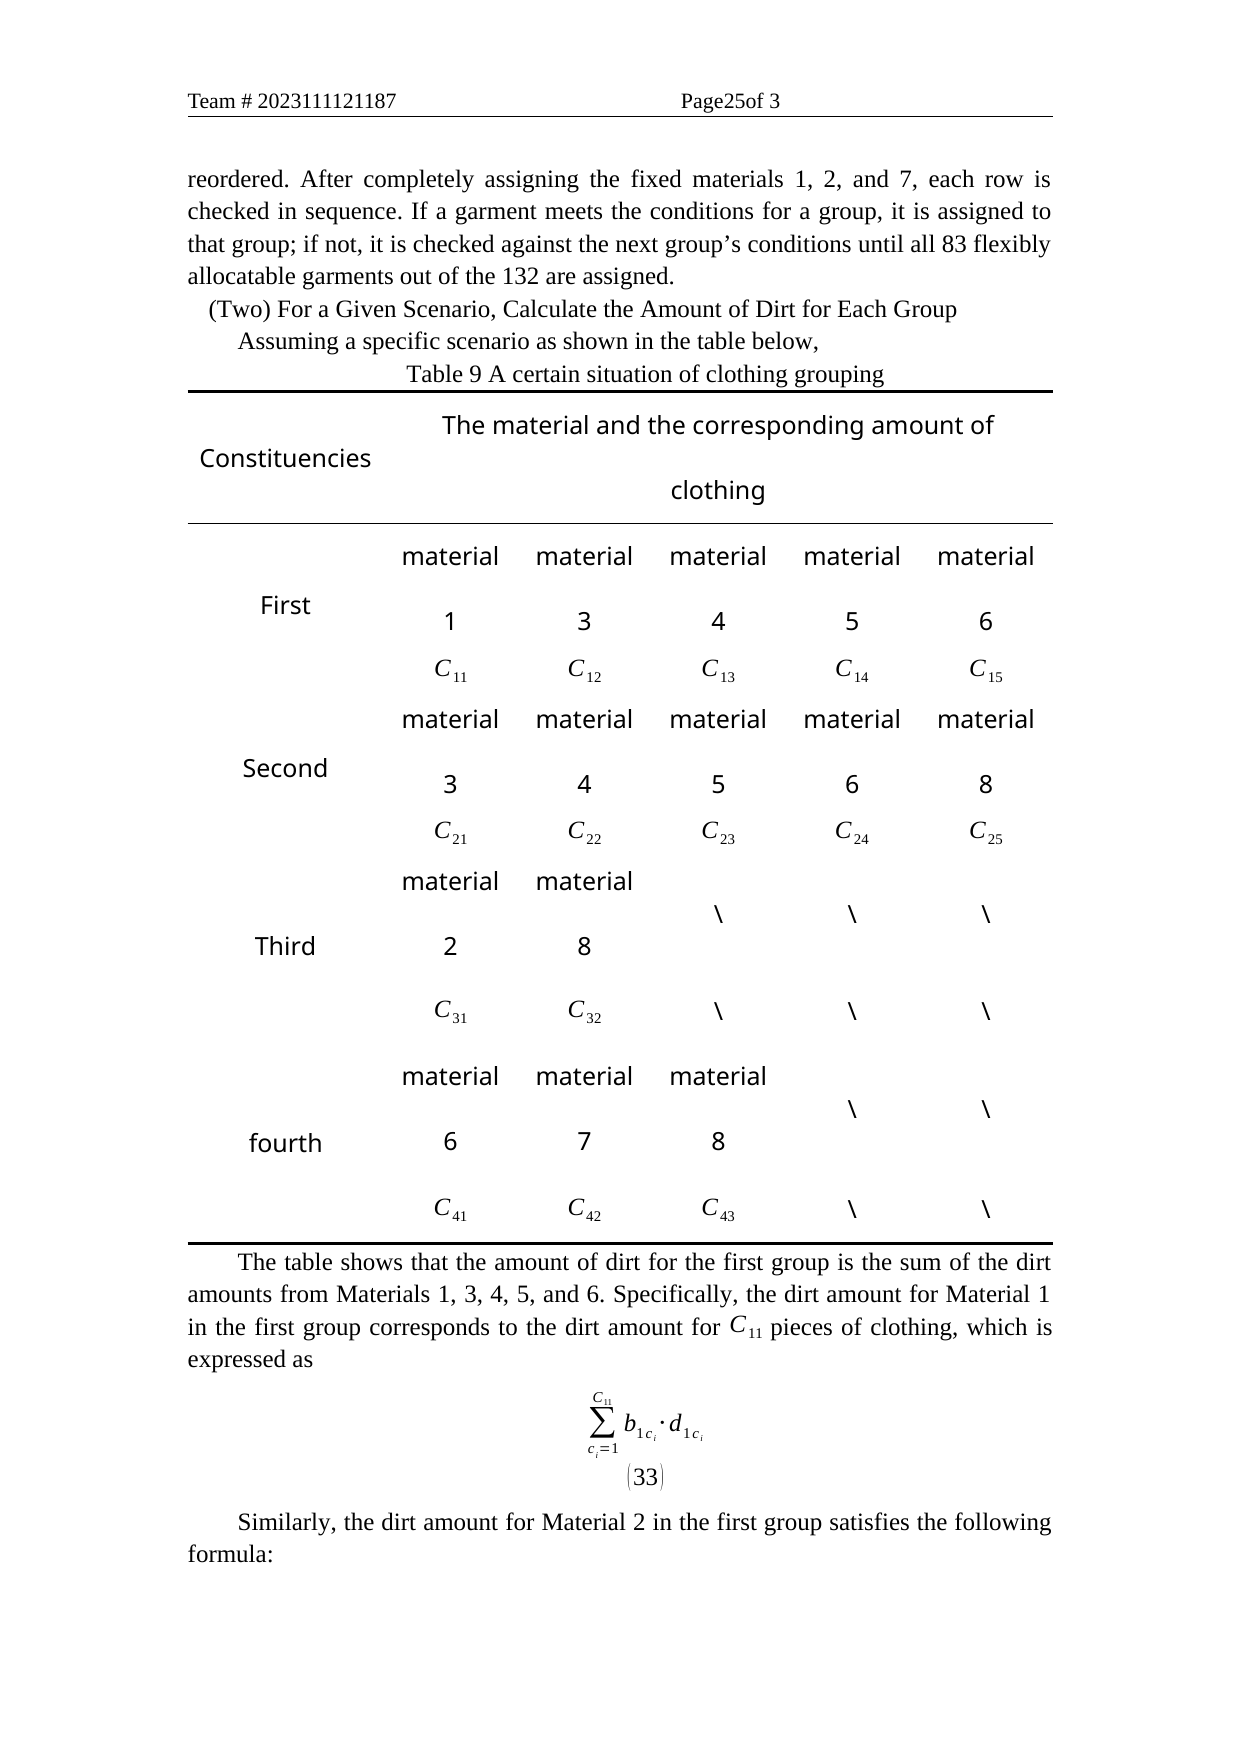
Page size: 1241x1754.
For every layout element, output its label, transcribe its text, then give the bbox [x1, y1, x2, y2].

table_cell [517, 816, 651, 849]
table_cell material3 [517, 524, 651, 654]
table_cell [517, 979, 651, 1044]
table_cell material3 [383, 686, 517, 816]
table_cell \ [919, 1044, 1053, 1174]
table_cell [517, 1174, 651, 1242]
table_cell [651, 1174, 785, 1242]
table_cell \ [919, 849, 1053, 979]
table_cell \ [785, 979, 919, 1044]
table_cell [383, 979, 517, 1044]
table_cell [785, 816, 919, 849]
table_header Constituencies [188, 393, 383, 523]
table_cell \ [785, 849, 919, 979]
table_cell Third [188, 849, 383, 1044]
table_cell material5 [785, 524, 919, 654]
text The table shows that the amount of dirt for the first group is the sum of the dirt amounts from Materials 1, 3, 4, 5, and 6. Specifically, the dirt amount for Material 1 in the first group corresponds to the dirt amount for pieces of clothing, which is expressed as [187, 1245, 1053, 1375]
text Similarly, the dirt amount for Material 2 in the first group satisfies the following formula: [187, 1505, 1053, 1570]
table_cell \ [785, 1174, 919, 1242]
table_cell First [188, 524, 383, 686]
table_cell \ [785, 1044, 919, 1174]
table_cell [785, 654, 919, 686]
table_cell material4 [651, 524, 785, 654]
table_cell [651, 816, 785, 849]
table_cell \ [651, 849, 785, 979]
table_cell [383, 816, 517, 849]
table_cell material8 [651, 1044, 785, 1174]
table_cell Second [188, 686, 383, 849]
table_cell material1 [383, 524, 517, 654]
table_cell [383, 654, 517, 686]
text (Two) For a Given Scenario, Calculate the Amount of Dirt for Each Group [187, 292, 1053, 324]
table_cell material2 [383, 849, 517, 979]
table_cell material7 [517, 1044, 651, 1174]
table_cell [919, 816, 1053, 849]
table_cell material6 [919, 524, 1053, 654]
text Assuming a specific scenario as shown in the table below, [187, 324, 1053, 357]
table_cell fourth [188, 1044, 383, 1242]
table_cell material4 [517, 686, 651, 816]
table_cell [383, 1174, 517, 1242]
table_cell \ [651, 979, 785, 1044]
table_cell [651, 654, 785, 686]
table_cell material6 [383, 1044, 517, 1174]
table_cell [919, 654, 1053, 686]
table_cell material8 [517, 849, 651, 979]
table_cell material8 [919, 686, 1053, 816]
table_cell material5 [651, 686, 785, 816]
table_header The material and the corresponding amount of clothing [383, 393, 1053, 523]
table_cell \ [919, 1174, 1053, 1242]
table_cell \ [919, 979, 1053, 1044]
table_cell [517, 654, 651, 686]
text Table 9 A certain situation of clothing grouping [187, 357, 1053, 389]
table_cell material6 [785, 686, 919, 816]
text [187, 162, 1053, 292]
